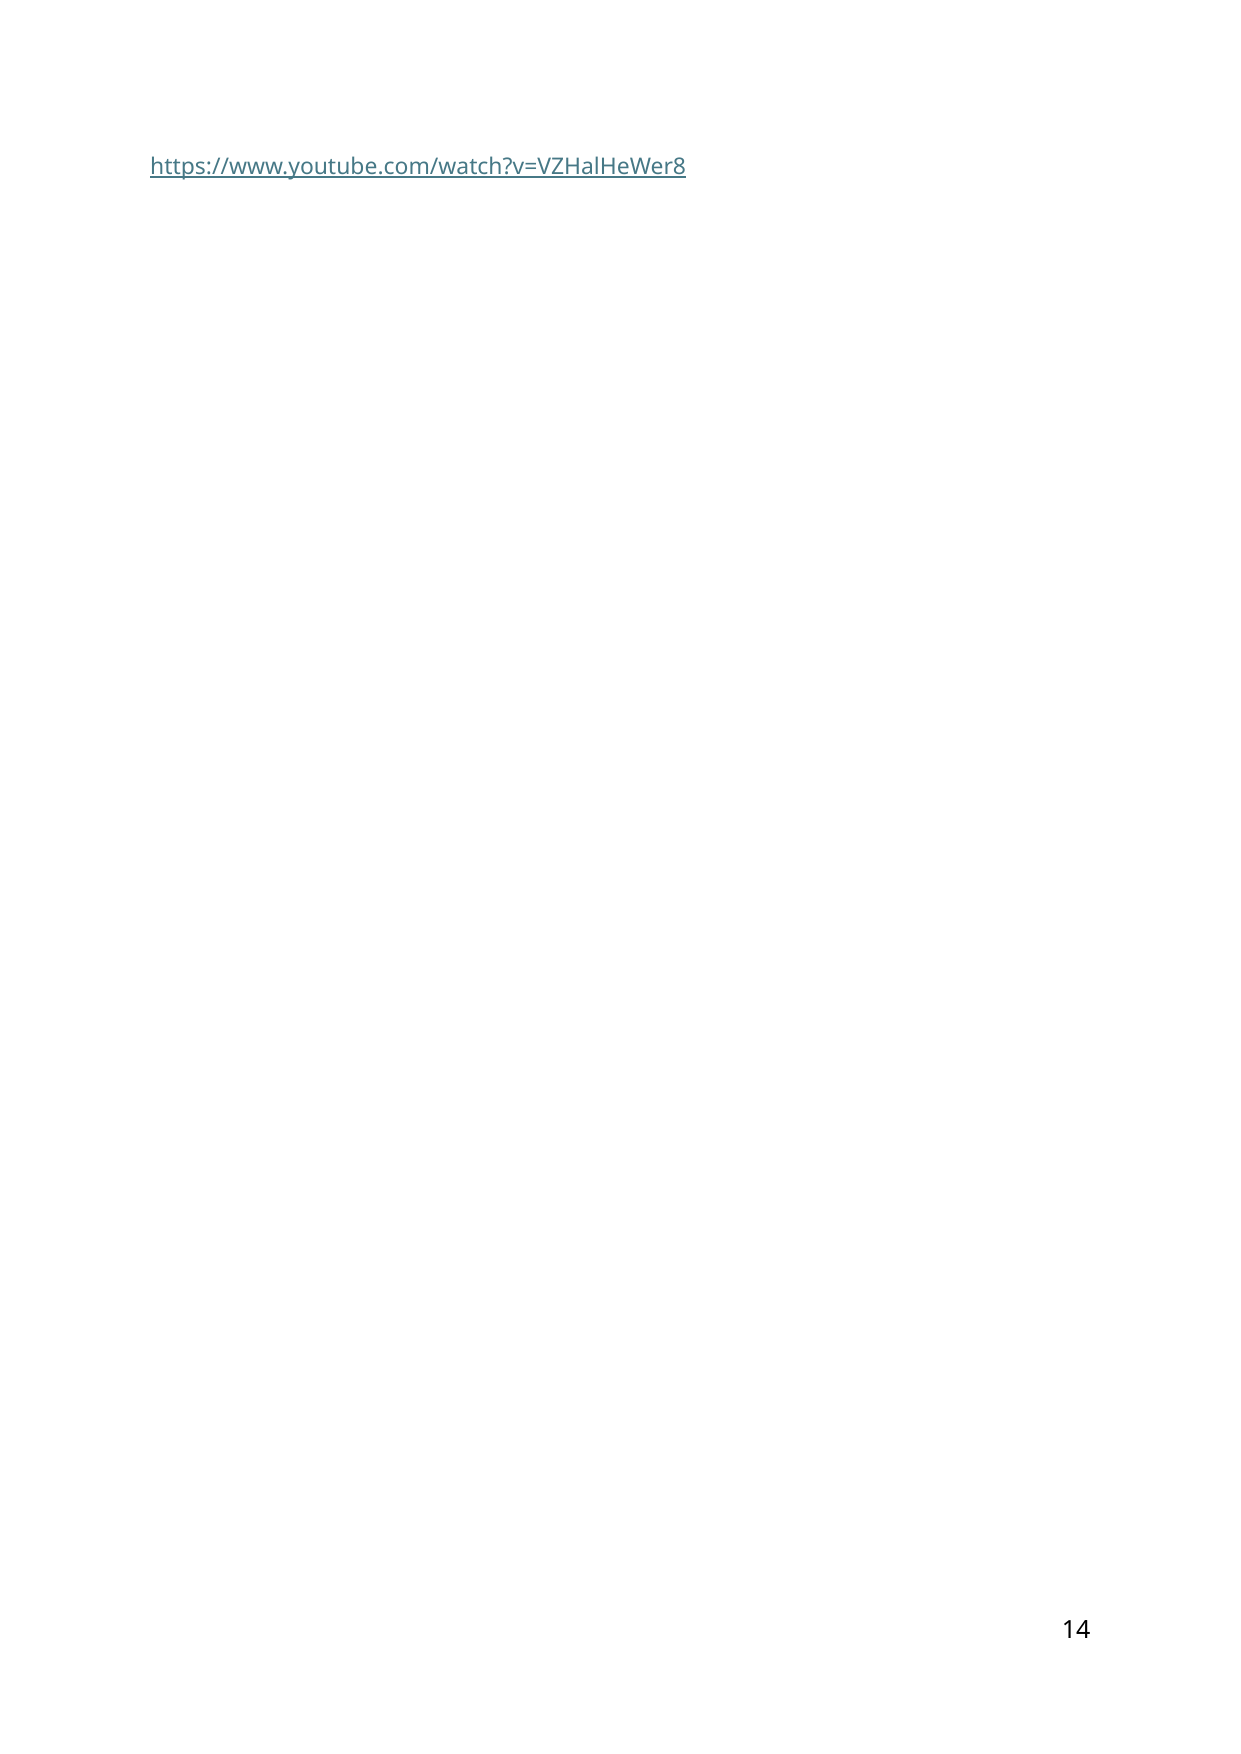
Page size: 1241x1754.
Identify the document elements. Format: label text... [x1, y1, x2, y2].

text https://www.youtube.com/watch?v=VZHalHeWer8 [150, 150, 1090, 181]
